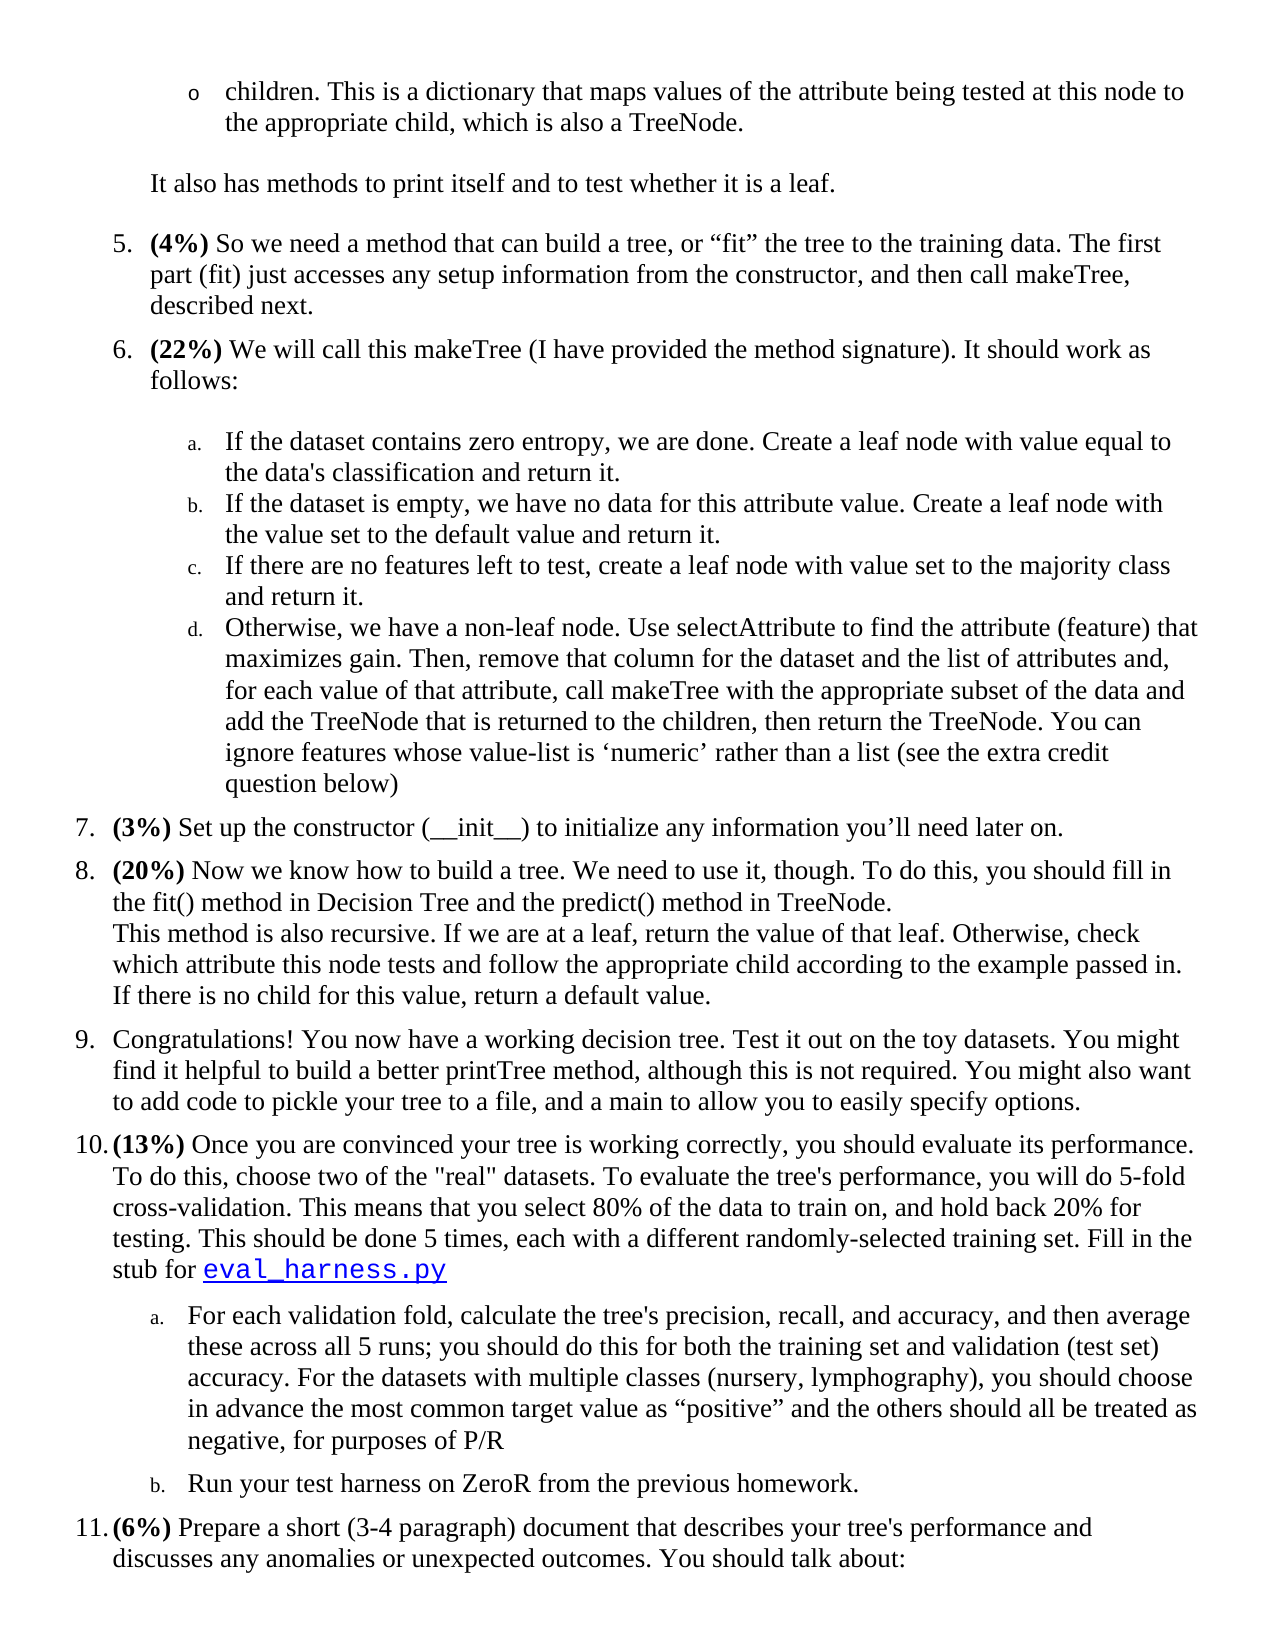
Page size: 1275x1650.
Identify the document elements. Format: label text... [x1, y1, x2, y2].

list (6%) Prepare a short (3-4 paragraph) document that describes your tree's performance and discusses any anomalies or unexpected outcomes. You should talk about: [75, 1511, 1200, 1573]
list children. This is a dictionary that maps values of the attribute being tested at this node to the appropriate child, which is also a TreeNode. [187, 75, 1200, 138]
list If there are no features left to test, create a leaf node with value set to the majority class and return it. [187, 549, 1200, 611]
list Run your test harness on ZeroR from the previous homework. [150, 1467, 1200, 1498]
list Congratulations! You now have a working decision tree. Test it out on the toy datasets. You might find it helpful to build a better printTree method, although this is not required. You might also want to add code to pickle your tree to a file, and a main to allow you to easily specify options. [75, 1023, 1200, 1116]
list Otherwise, we have a non-leaf node. Use selectAttribute to find the attribute (feature) that maximizes gain. Then, remove that column for the dataset and the list of attributes and, for each value of that attribute, call makeTree with the appropriate subset of the data and add the TreeNode that is returned to the children, then return the TreeNode. You can ignore features whose value-list is ‘numeric’ rather than a list (see the extra credit question below) [187, 611, 1200, 798]
list (13%) Once you are convinced your tree is working correctly, you should evaluate its performance. To do this, choose two of the "real" datasets. To evaluate the tree's performance, you will do 5-fold cross-validation. This means that you select 80% of the data to train on, and hold back 20% for testing. This should be done 5 times, each with a different randomly-selected training set. Fill in the stub for eval_harness.py [75, 1129, 1200, 1287]
list (22%) We will call this makeTree (I have provided the method signature). It should work as follows: [112, 333, 1200, 395]
list If the dataset contains zero entropy, we are done. Create a leaf node with value equal to the data's classification and return it. [187, 424, 1200, 487]
text It also has methods to print itself and to test whether it is a leaf. [150, 167, 1200, 198]
list (20%) Now we know how to build a tree. We need to use it, though. To do this, you should fill in the fit() method in Decision Tree and the predict() method in TreeNode. This method is also recursive. If we are at a leaf, return the value of that leaf. Otherwise, check which attribute this node tests and follow the appropriate child according to the example passed in. If there is no child for this value, return a default value. [75, 854, 1200, 1010]
list (3%) Set up the constructor (__init__) to initialize any information you’ll need later on. [75, 811, 1200, 842]
list If the dataset is empty, we have no data for this attribute value. Create a leaf node with the value set to the default value and return it. [187, 487, 1200, 549]
list (4%) So we need a method that can build a tree, or “fit” the tree to the training data. The first part (fit) just accesses any setup information from the constructor, and then call makeTree, described next. [112, 227, 1200, 321]
list For each validation fold, calculate the tree's precision, recall, and accuracy, and then average these across all 5 runs; you should do this for both the training set and validation (test set) accuracy. For the datasets with multiple classes (nursery, lymphography), you should choose in advance the most common target value as “positive” and the others should all be treated as negative, for purposes of P/R [150, 1299, 1200, 1455]
